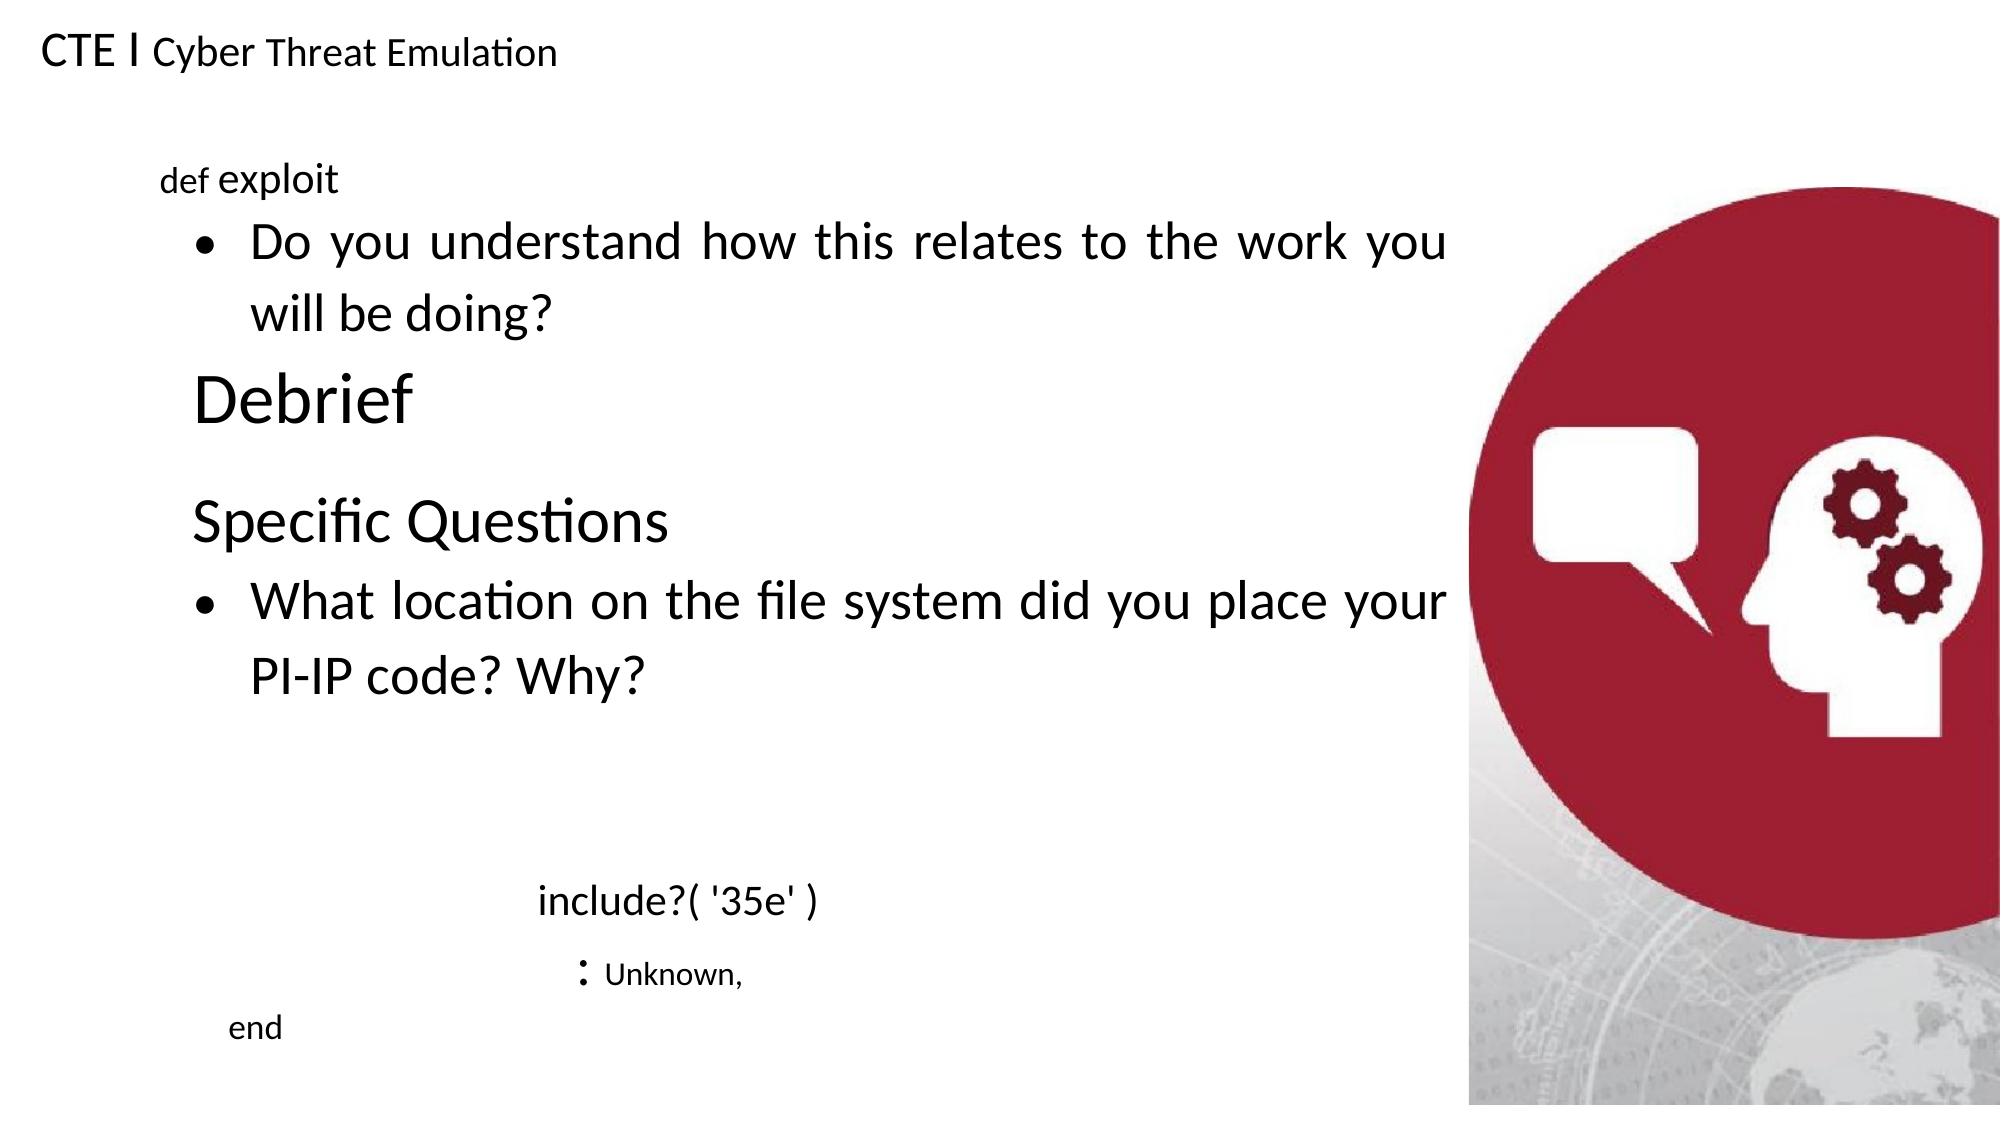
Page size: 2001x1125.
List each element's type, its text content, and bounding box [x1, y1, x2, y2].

list What location on the file system did you place your PI-IP code? Why? [192, 564, 1468, 708]
text Specific Questions [192, 479, 1468, 558]
picture [1468, 187, 2000, 1105]
text Debrief [194, 352, 1468, 441]
list Do you understand how this relates to the work you will be doing? [192, 207, 1468, 345]
